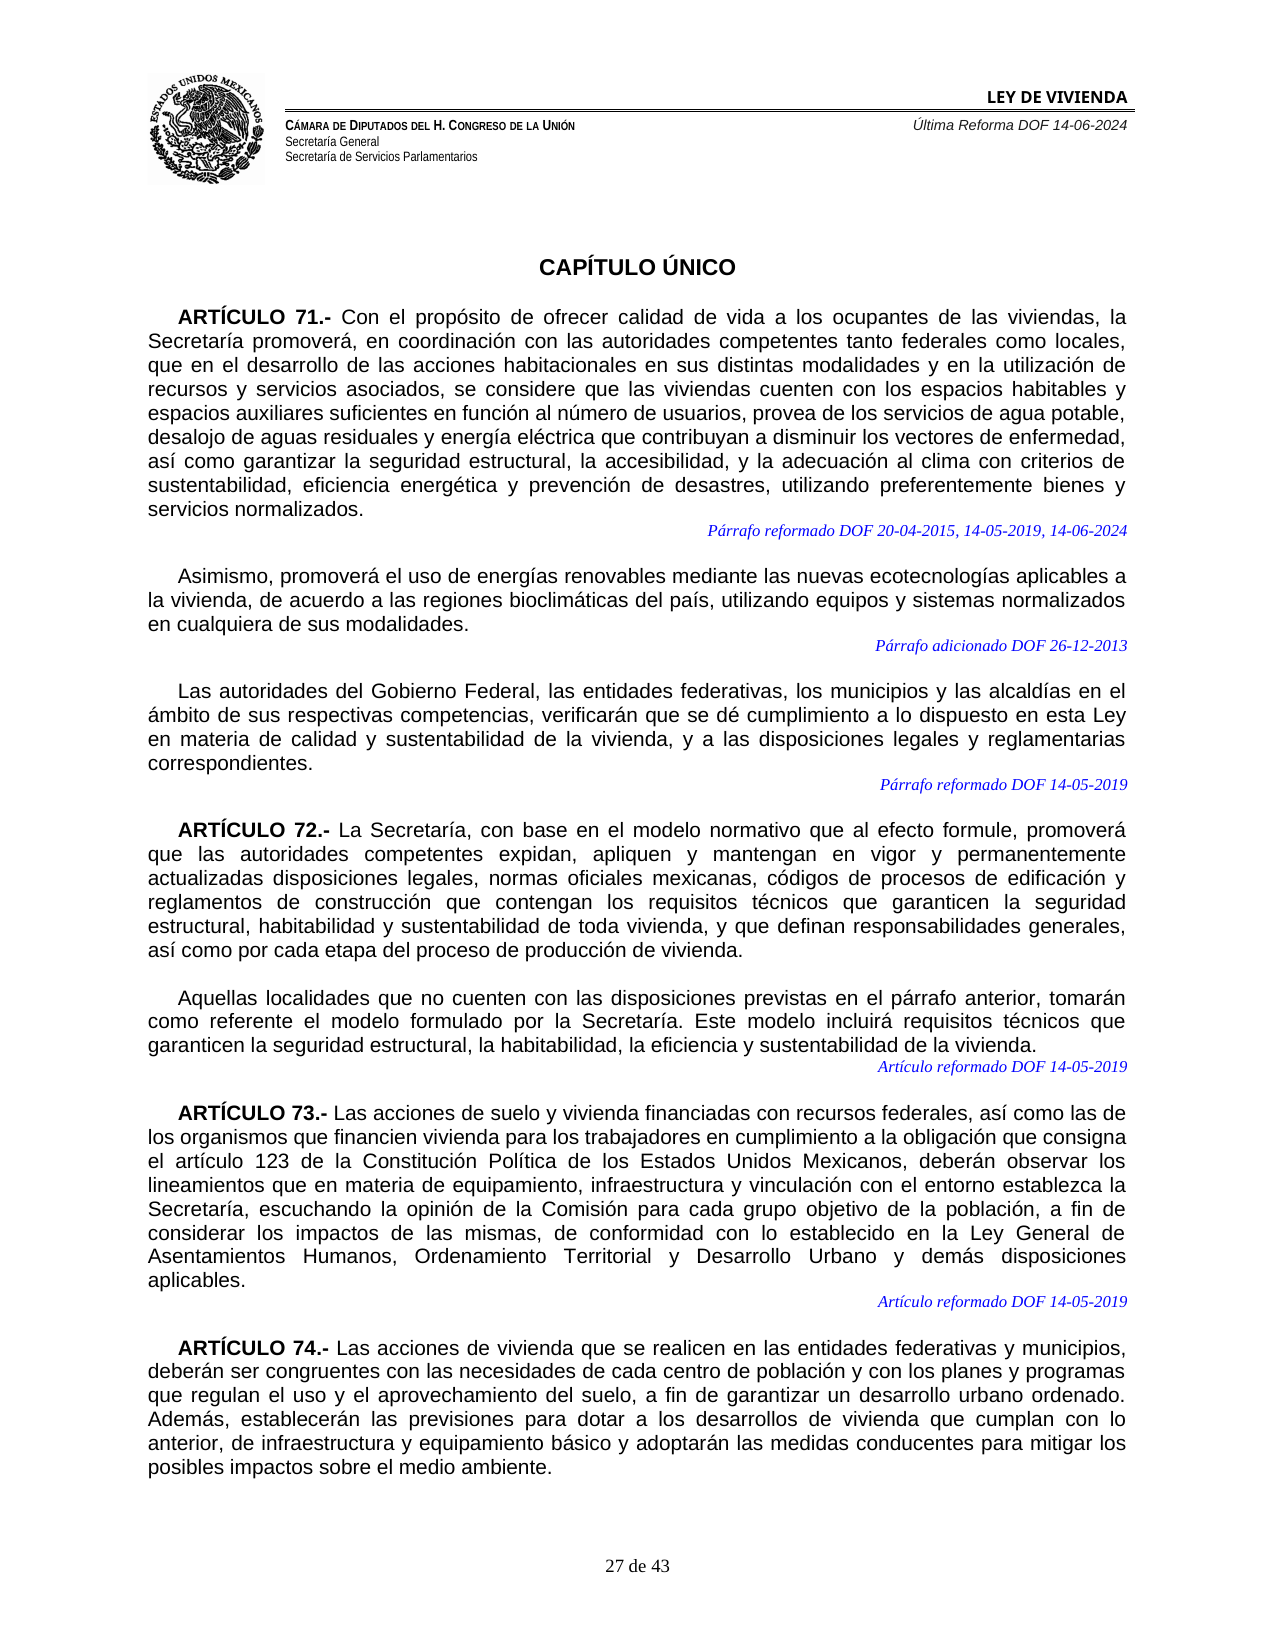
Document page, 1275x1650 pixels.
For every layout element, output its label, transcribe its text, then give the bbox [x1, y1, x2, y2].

text Párrafo reformado DOF 20-04-2015, 14-05-2019, 14-06-2024 [148, 520, 1127, 539]
text Párrafo reformado DOF 14-05-2019 [148, 774, 1127, 794]
text Artículo reformado DOF 14-05-2019 [148, 1292, 1127, 1311]
text ARTÍCULO 74.- Las acciones de vivienda que se realicen en las entidades federativas y municipios, deberán ser congruentes con las necesidades de cada centro de población y con los planes y programas que regulan el uso y el aprovechamiento del suelo, a fin de garantizar un desarrollo urbano ordenado. Además, establecerán las previsiones para dotar a los desarrollos de vivienda que cumplan con lo anterior, de infraestructura y equipamiento básico y adoptarán las medidas conducentes para mitigar los posibles impactos sobre el medio ambiente. [148, 1335, 1127, 1479]
text Párrafo adicionado DOF 26-12-2013 [148, 635, 1127, 654]
text Aquellas localidades que no cuenten con las disposiciones previstas en el párrafo anterior, tomarán como referente el modelo formulado por la Secretaría. Este modelo incluirá requisitos técnicos que garanticen la seguridad estructural, la habitabilidad, la eficiencia y sustentabilidad de la vivienda. [148, 985, 1127, 1057]
text Artículo reformado DOF 14-05-2019 [148, 1057, 1127, 1076]
text ARTÍCULO 73.- Las acciones de suelo y vivienda financiadas con recursos federales, así como las de los organismos que financien vivienda para los trabajadores en cumplimiento a la obligación que consigna el artículo 123 de la Constitución Política de los Estados Unidos Mexicanos, deberán observar los lineamientos que en materia de equipamiento, infraestructura y vinculación con el entorno establezca la Secretaría, escuchando la opinión de la Comisión para cada grupo objetivo de la población, a fin de considerar los impactos de las mismas, de conformidad con lo establecido en la Ley General de Asentamientos Humanos, Ordenamiento Territorial y Desarrollo Urbano y demás disposiciones aplicables. [148, 1101, 1127, 1292]
text ARTÍCULO 72.- La Secretaría, con base en el modelo normativo que al efecto formule, promoverá que las autoridades competentes expidan, apliquen y mantengan en vigor y permanentemente actualizadas disposiciones legales, normas oficiales mexicanas, códigos de procesos de edificación y reglamentos de construcción que contengan los requisitos técnicos que garanticen la seguridad estructural, habitabilidad y sustentabilidad de toda vivienda, y que definan responsabilidades generales, así como por cada etapa del proceso de producción de vivienda. [148, 818, 1127, 961]
text Las autoridades del Gobierno Federal, las entidades federativas, los municipios y las alcaldías en el ámbito de sus respectivas competencias, verificarán que se dé cumplimiento a lo dispuesto en esta Ley en materia de calidad y sustentabilidad de la vivienda, y a las disposiciones legales y reglamentarias correspondientes. [148, 679, 1127, 774]
text CAPÍTULO ÚNICO [148, 254, 1127, 281]
text ARTÍCULO 71.- Con el propósito de ofrecer calidad de vida a los ocupantes de las viviendas, la Secretaría promoverá, en coordinación con las autoridades competentes tanto federales como locales, que en el desarrollo de las acciones habitacionales en sus distintas modalidades y en la utilización de recursos y servicios asociados, se considere que las viviendas cuenten con los espacios habitables y espacios auxiliares suficientes en función al número de usuarios, provea de los servicios de agua potable, desalojo de aguas residuales y energía eléctrica que contribuyan a disminuir los vectores de enfermedad, así como garantizar la seguridad estructural, la accesibilidad, y la adecuación al clima con criterios de sustentabilidad, eficiencia energética y prevención de desastres, utilizando preferentemente bienes y servicios normalizados. [148, 305, 1127, 520]
text Asimismo, promoverá el uso de energías renovables mediante las nuevas ecotecnologías aplicables a la vivienda, de acuerdo a las regiones bioclimáticas del país, utilizando equipos y sistemas normalizados en cualquiera de sus modalidades. [148, 563, 1127, 635]
